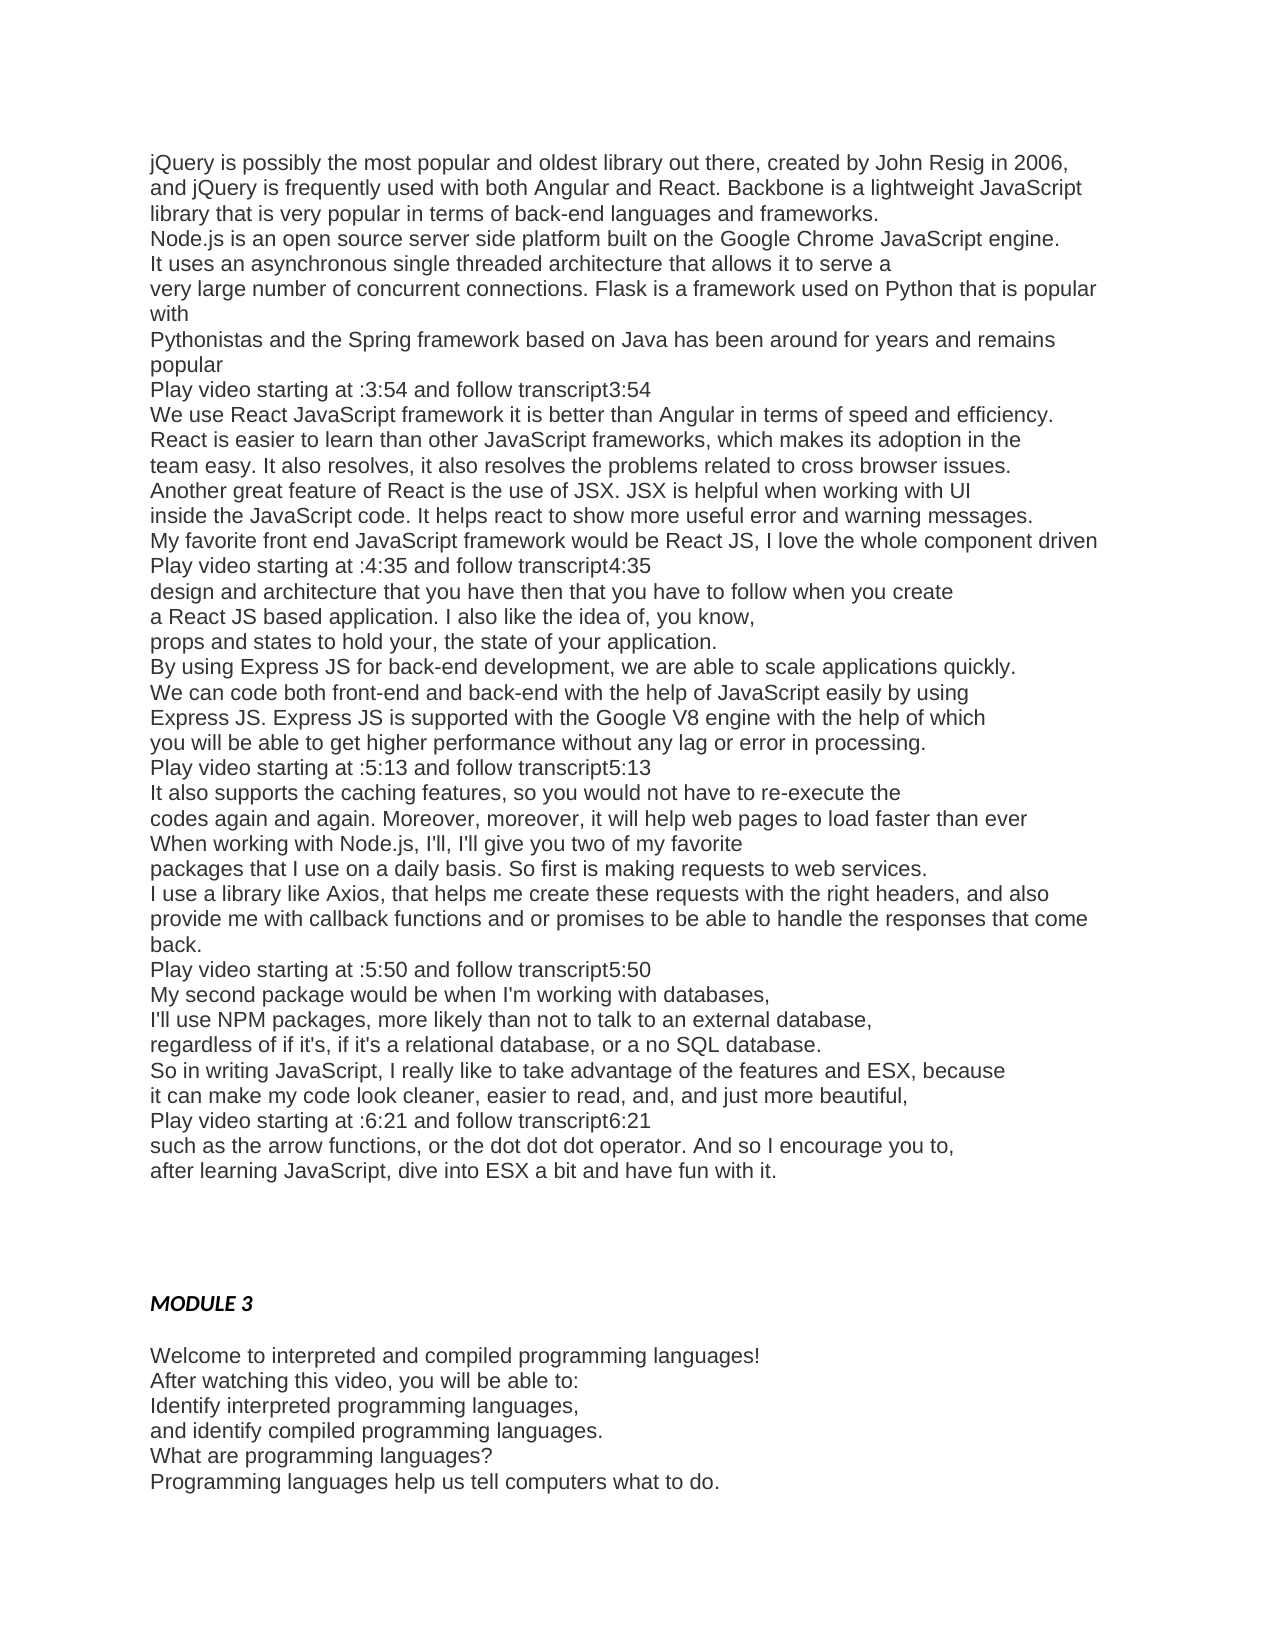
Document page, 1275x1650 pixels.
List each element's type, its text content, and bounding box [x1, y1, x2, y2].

text and jQuery is frequently used with both Angular and React. Backbone is a lightweight JavaScript [150, 175, 1125, 200]
text It uses an asynchronous single threaded architecture that allows it to serve a [150, 251, 1125, 276]
text a React JS based application. I also like the idea of, you know, [150, 604, 1125, 629]
text Express JS. Express JS is supported with the Google V8 engine with the help of which [150, 704, 1125, 730]
text codes again and again. Moreover, moreover, it will help web pages to load faster than ever [150, 805, 1125, 831]
text When working with Node.js, I'll, I'll give you two of my favorite [150, 831, 1125, 856]
text By using Express JS for back-end development, we are able to scale applications quickly. [150, 654, 1125, 679]
text React is easier to learn than other JavaScript frameworks, which makes its adoption in the [150, 427, 1125, 452]
text We use React JavaScript framework it is better than Angular in terms of speed and efficiency. [150, 402, 1125, 427]
text and identify compiled programming languages. [150, 1418, 1125, 1443]
text library that is very popular in terms of back-end languages and frameworks. [150, 200, 1125, 226]
text Node.js is an open source server side platform built on the Google Chrome JavaScript engine. [150, 226, 1125, 251]
text My second package would be when I'm working with databases, [150, 982, 1125, 1007]
text packages that I use on a daily basis. So first is making requests to web services. [150, 856, 1125, 881]
text Play video starting at :4:35 and follow transcript4:35 [150, 553, 1125, 578]
text What are programming languages? [150, 1443, 1125, 1469]
text provide me with callback functions and or promises to be able to handle the responses that come back. [150, 906, 1125, 957]
text Pythonistas and the Spring framework based on Java has been around for years and remains popular [150, 326, 1125, 377]
text it can make my code look cleaner, easier to read, and, and just more beautiful, [150, 1083, 1125, 1108]
text Programming languages help us tell computers what to do. [150, 1469, 1125, 1494]
text MODULE 3 [150, 1289, 1125, 1318]
text props and states to hold your, the state of your application. [150, 629, 1125, 654]
text After watching this video, you will be able to: [150, 1368, 1125, 1393]
text Play video starting at :3:54 and follow transcript3:54 [150, 377, 1125, 402]
text Play video starting at :5:50 and follow transcript5:50 [150, 957, 1125, 982]
text very large number of concurrent connections. Flask is a framework used on Python that is popular with [150, 276, 1125, 326]
text Play video starting at :6:21 and follow transcript6:21 [150, 1108, 1125, 1133]
text you will be able to get higher performance without any lag or error in processing. [150, 730, 1125, 755]
text design and architecture that you have then that you have to follow when you create [150, 578, 1125, 604]
text We can code both front-end and back-end with the help of JavaScript easily by using [150, 679, 1125, 704]
text such as the arrow functions, or the dot dot dot operator. And so I encourage you to, [150, 1133, 1125, 1158]
text regardless of if it's, if it's a relational database, or a no SQL database. [150, 1032, 1125, 1057]
text Play video starting at :5:13 and follow transcript5:13 [150, 755, 1125, 780]
text Another great feature of React is the use of JSX. JSX is helpful when working with UI [150, 478, 1125, 503]
text I use a library like Axios, that helps me create these requests with the right headers, and also [150, 881, 1125, 906]
text inside the JavaScript code. It helps react to show more useful error and warning messages. [150, 503, 1125, 528]
text jQuery is possibly the most popular and oldest library out there, created by John Resig in 2006, [150, 150, 1125, 175]
text I'll use NPM packages, more likely than not to talk to an external database, [150, 1007, 1125, 1032]
text Identify interpreted programming languages, [150, 1393, 1125, 1418]
text Welcome to interpreted and compiled programming languages! [150, 1343, 1125, 1368]
text It also supports the caching features, so you would not have to re-execute the [150, 780, 1125, 805]
text team easy. It also resolves, it also resolves the problems related to cross browser issues. [150, 452, 1125, 478]
text So in writing JavaScript, I really like to take advantage of the features and ESX, because [150, 1057, 1125, 1083]
text My favorite front end JavaScript framework would be React JS, I love the whole component driven [150, 528, 1125, 553]
text after learning JavaScript, dive into ESX a bit and have fun with it. [150, 1158, 1125, 1183]
